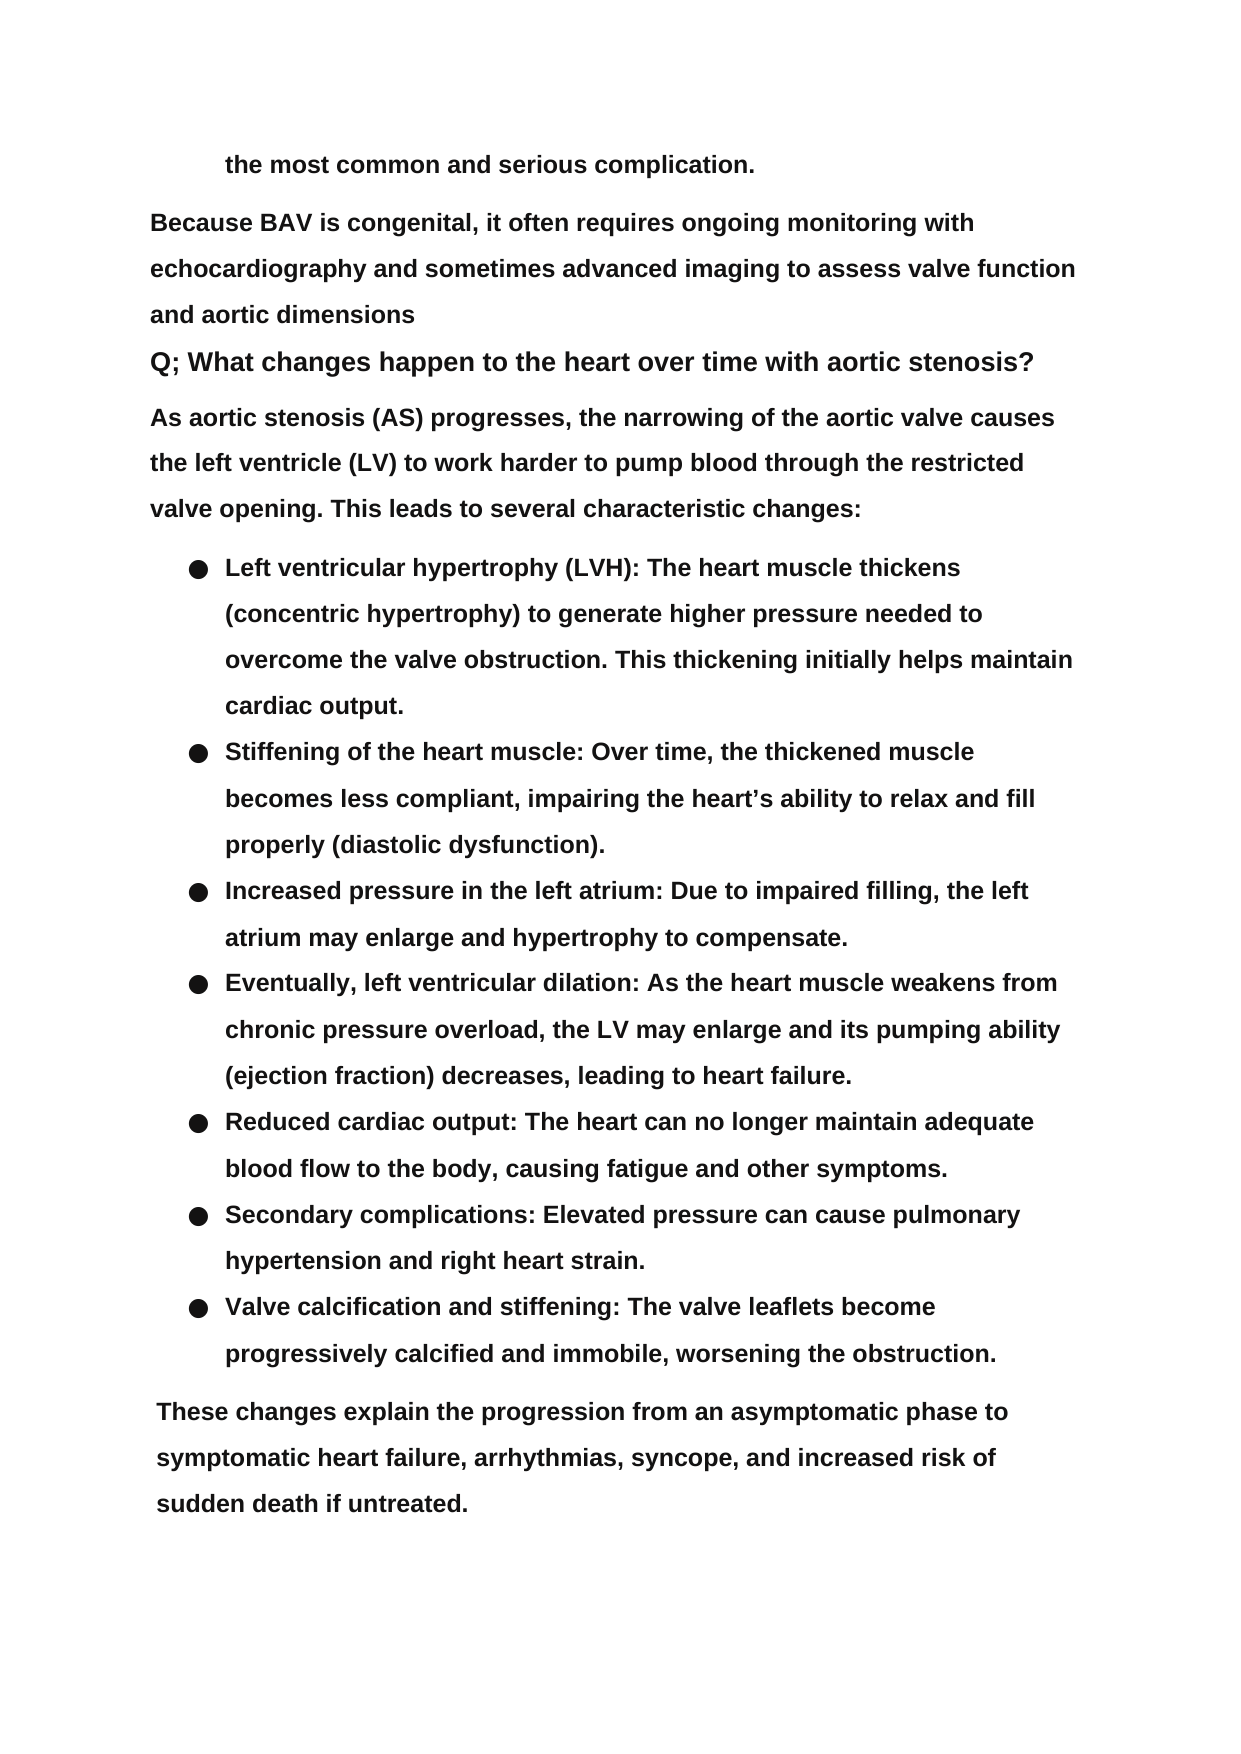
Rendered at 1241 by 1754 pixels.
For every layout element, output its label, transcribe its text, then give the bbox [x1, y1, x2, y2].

list Left ventricular hypertrophy (LVH): The heart muscle thickens (concentric hypertrophy) to generate higher pressure needed to overcome the valve obstruction. This thickening initially helps maintain cardiac output. [187, 553, 1090, 720]
list Stiffening of the heart muscle: Over time, the thickened muscle becomes less compliant, impairing the heart’s ability to relax and fill properly (diastolic dysfunction). [187, 737, 1090, 859]
list Reduced cardiac output: The heart can no longer maintain adequate blood flow to the body, causing fatigue and other symptoms. [187, 1107, 1090, 1182]
list Secondary complications: Elevated pressure can cause pulmonary hypertension and right heart strain. [187, 1199, 1090, 1275]
list Eventually, left ventricular dilation: As the heart muscle weakens from chronic pressure overload, the LV may enlarge and its pumping ability (ejection fraction) decreases, leading to heart failure. [187, 968, 1090, 1090]
text These changes explain the progression from an asymptomatic phase to symptomatic heart failure, arrhythmias, syncope, and increased risk of sudden death if untreated. [156, 1397, 1090, 1518]
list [187, 150, 1090, 179]
list Increased pressure in the left atrium: Due to impaired filling, the left atrium may enlarge and hypertrophy to compensate. [187, 876, 1090, 951]
subtitle Q; What changes happen to the heart over time with aortic stenosis? [150, 346, 1090, 377]
text As aortic stenosis (AS) progresses, the narrowing of the aortic valve causes the left ventricle (LV) to work harder to pump blood through the restricted valve opening. This leads to several characteristic changes: [150, 402, 1090, 523]
list Valve calcification and stiffening: The valve leaflets become progressively calcified and immobile, worsening the obstruction. [187, 1292, 1090, 1368]
text Because BAV is congenital, it often requires ongoing monitoring with echocardiography and sometimes advanced imaging to assess valve function and aortic dimensions [150, 208, 1090, 329]
